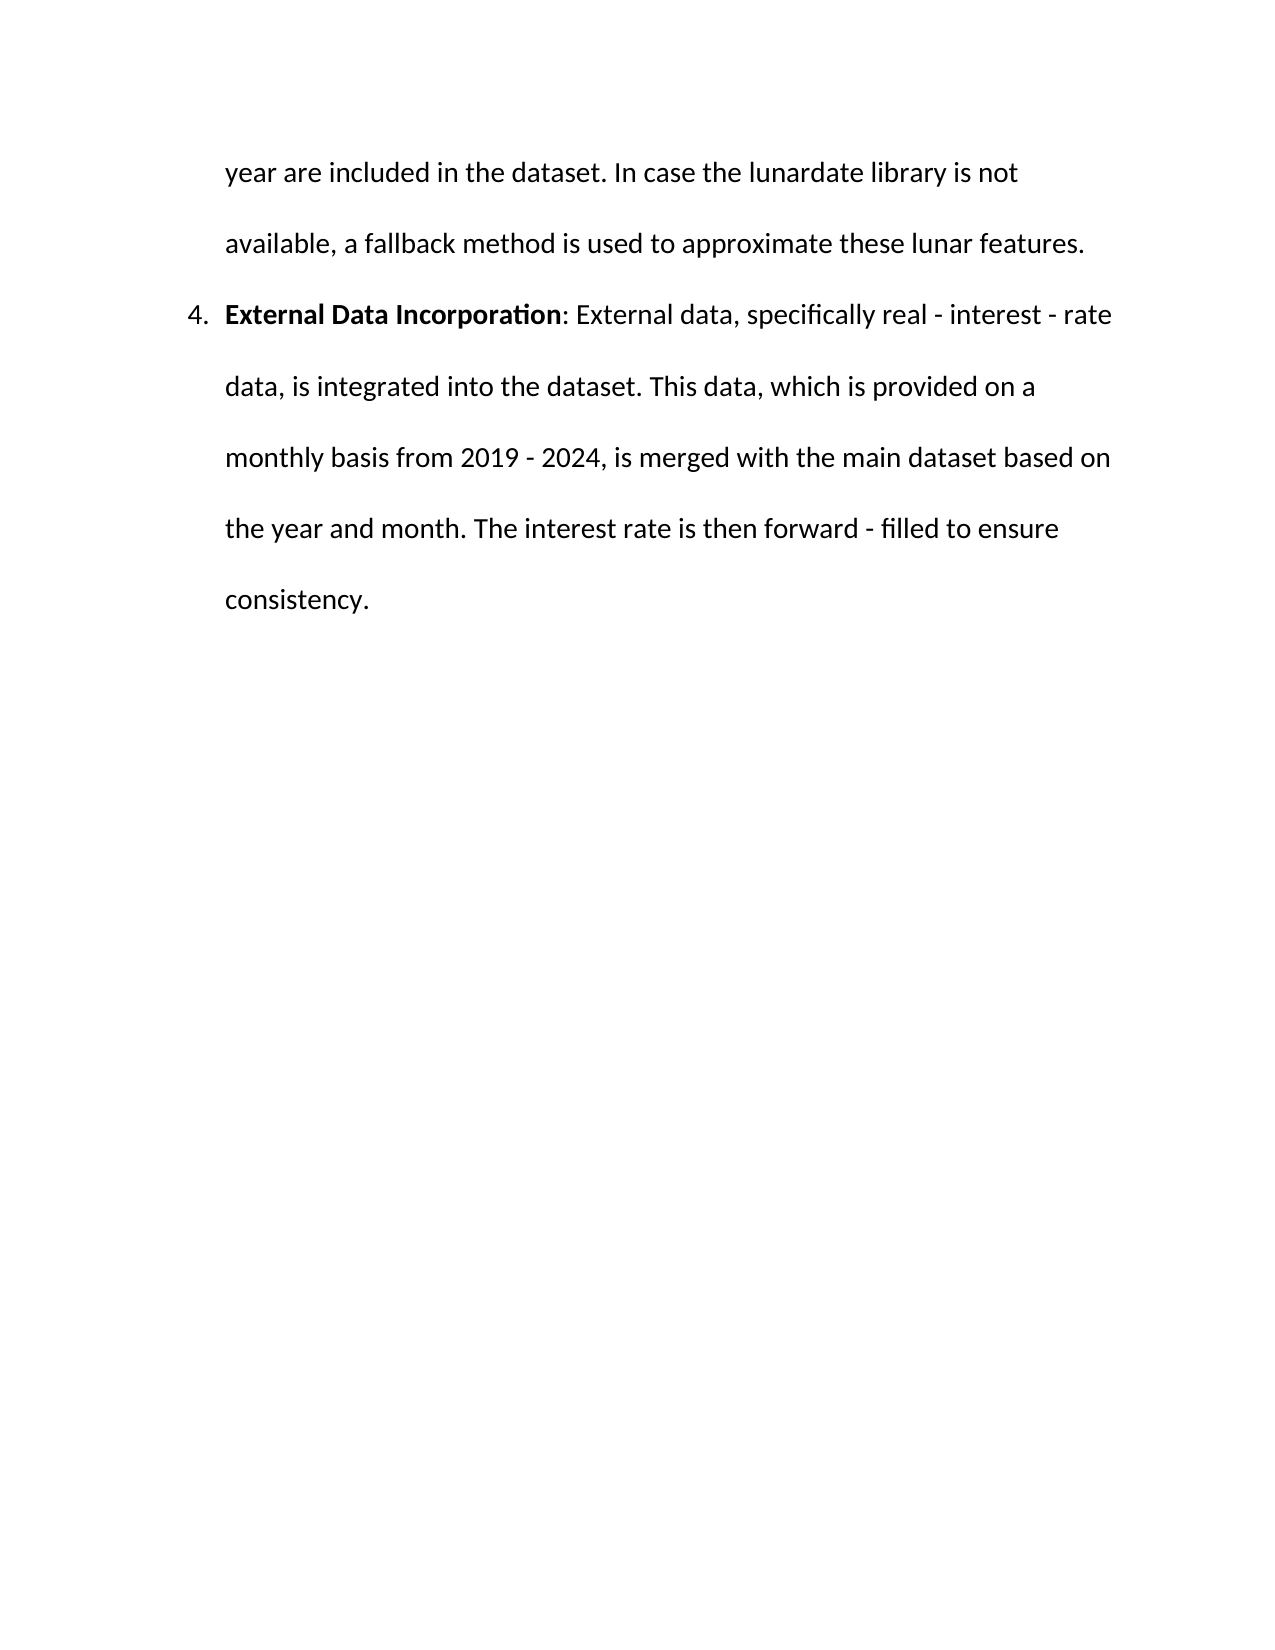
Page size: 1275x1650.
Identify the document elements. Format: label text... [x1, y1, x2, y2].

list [187, 154, 1125, 261]
list External Data Incorporation: External data, specifically real - interest - rate data, is integrated into the dataset. This data, which is provided on a monthly basis from 2019 - 2024, is merged with the main dataset based on the year and month. The interest rate is then forward - filled to ensure consistency. [187, 296, 1125, 617]
